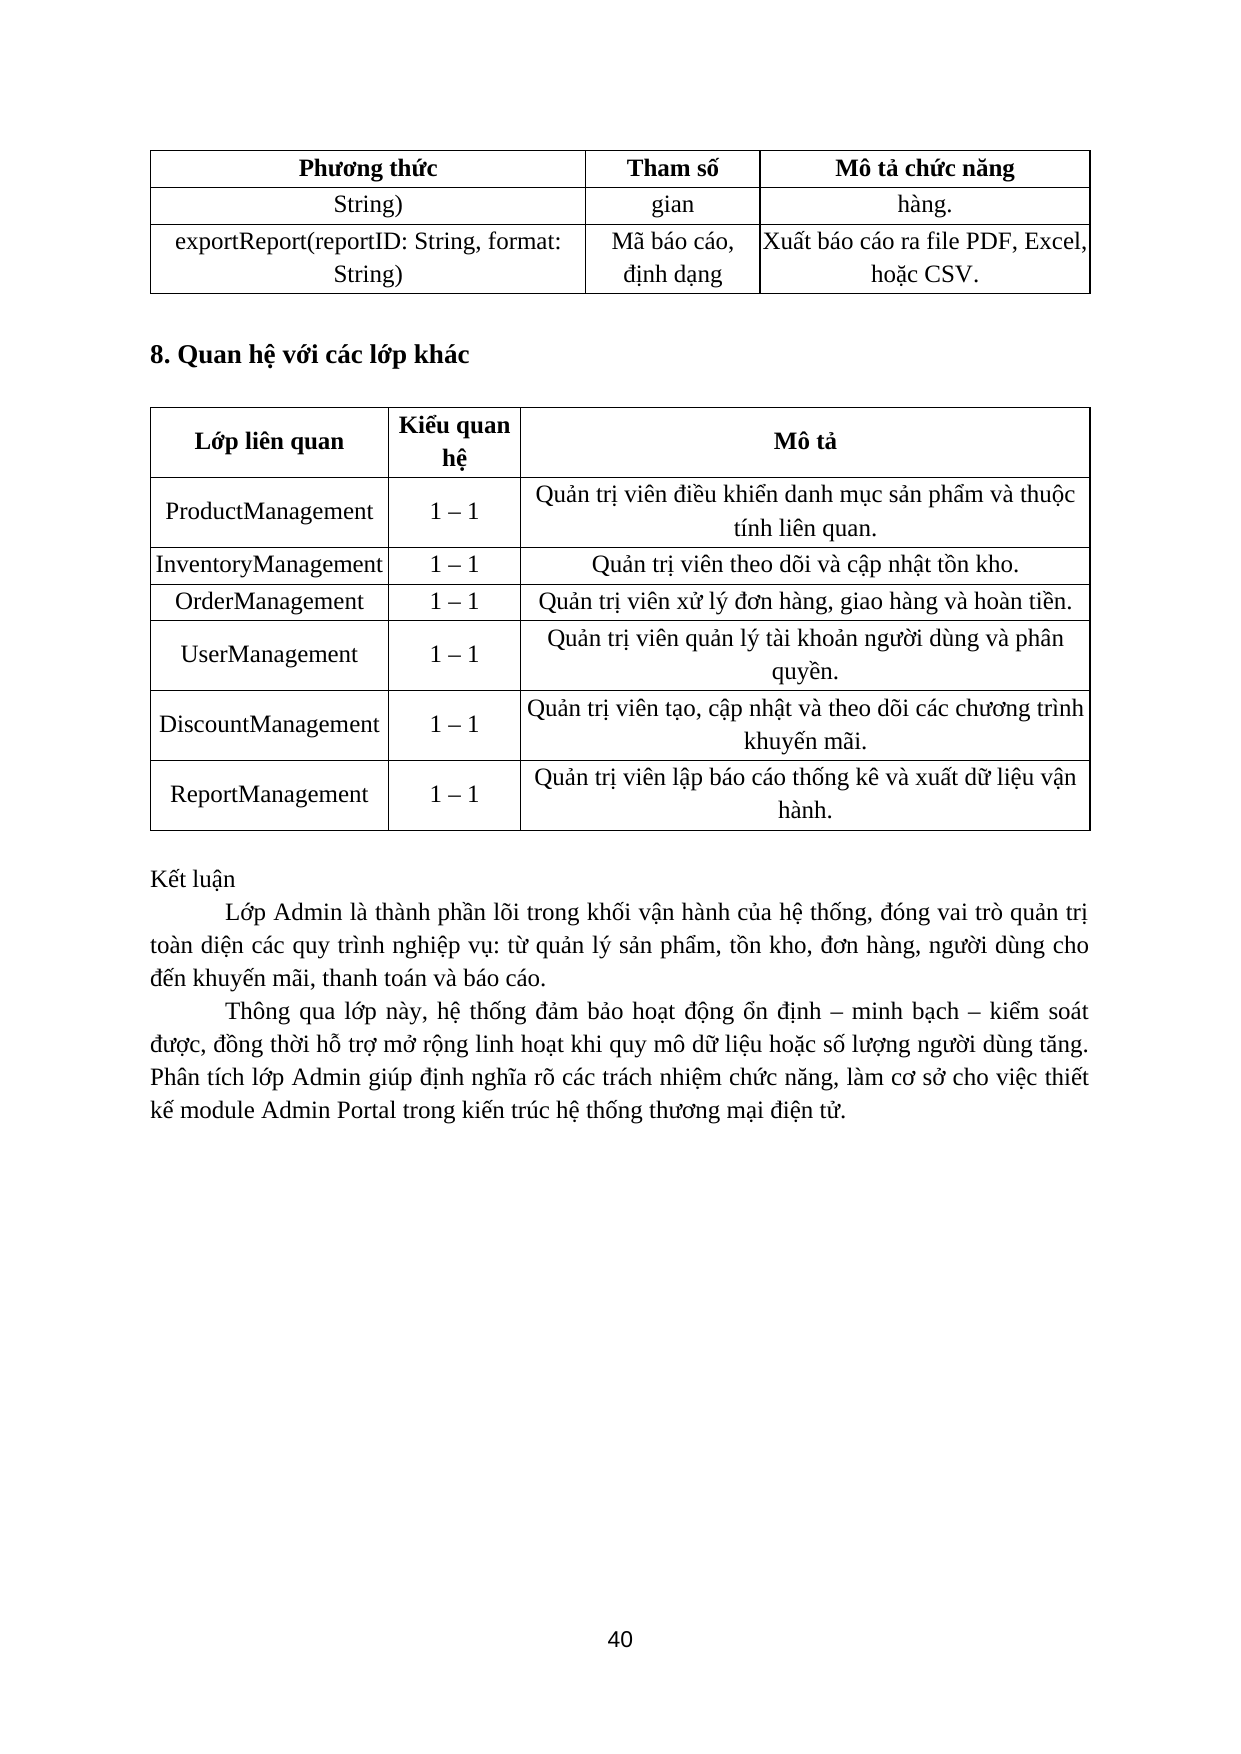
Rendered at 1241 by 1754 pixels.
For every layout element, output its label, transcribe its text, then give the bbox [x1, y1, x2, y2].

table_cell exportReport(reportID: String, format: String) [151, 225, 585, 293]
table_cell UserManagement [151, 621, 388, 690]
table_cell Quản trị viên quản lý tài khoản người dùng và phân quyền. [521, 621, 1089, 690]
table_cell Quản trị viên lập báo cáo thống kê và xuất dữ liệu vận hành. [521, 761, 1089, 830]
table_cell 1 – 1 [389, 548, 520, 583]
text 8. Quan hệ với các lớp khác [150, 338, 1090, 369]
table_cell ReportManagement [151, 761, 388, 830]
table_cell Quản trị viên xử lý đơn hàng, giao hàng và hoàn tiền. [521, 585, 1089, 620]
table_cell ProductManagement [151, 478, 388, 547]
table_cell DiscountManagement [151, 691, 388, 760]
table_header Tham số [586, 151, 759, 187]
table_header Kiểu quan hệ [389, 408, 520, 477]
table_header Mô tả chức năng [761, 151, 1089, 187]
table_cell InventoryManagement [151, 548, 388, 583]
table_cell 1 – 1 [389, 478, 520, 547]
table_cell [151, 188, 585, 223]
table_cell Quản trị viên theo dõi và cập nhật tồn kho. [521, 548, 1089, 583]
text Thông qua lớp này, hệ thống đảm bảo hoạt động ổn định – minh bạch – kiểm soát được, đồng thời hỗ trợ mở rộng linh hoạt khi quy mô dữ liệu hoặc số lượng người dùng tăng. Phân tích lớp Admin giúp định nghĩa rõ các trách nhiệm chức năng, làm cơ sở cho việc thiết kế module Admin Portal trong kiến trúc hệ thống thương mại điện tử. [150, 996, 1090, 1124]
table_cell 1 – 1 [389, 585, 520, 620]
text Kết luận [150, 864, 1090, 892]
text Lớp Admin là thành phần lõi trong khối vận hành của hệ thống, đóng vai trò quản trị toàn diện các quy trình nghiệp vụ: từ quản lý sản phẩm, tồn kho, đơn hàng, người dùng cho đến khuyến mãi, thanh toán và báo cáo. [150, 897, 1090, 992]
table_header Phương thức [151, 151, 585, 187]
table_cell Xuất báo cáo ra file PDF, Excel, hoặc CSV. [761, 225, 1089, 293]
table_cell Thống kê hoạt động của khách hàng. [761, 188, 1089, 223]
table_cell 1 – 1 [389, 691, 520, 760]
table_header Mô tả [521, 408, 1089, 477]
table_cell Quản trị viên tạo, cập nhật và theo dõi các chương trình khuyến mãi. [521, 691, 1089, 760]
table_cell Mã báo cáo, định dạng [586, 225, 759, 293]
table_cell Quản trị viên điều khiển danh mục sản phẩm và thuộc tính liên quan. [521, 478, 1089, 547]
table_header Lớp liên quan [151, 408, 388, 477]
table_cell 1 – 1 [389, 621, 520, 690]
table_cell 1 – 1 [389, 761, 520, 830]
table_cell OrderManagement [151, 585, 388, 620]
table_cell Khoảng thời gian [586, 188, 759, 223]
